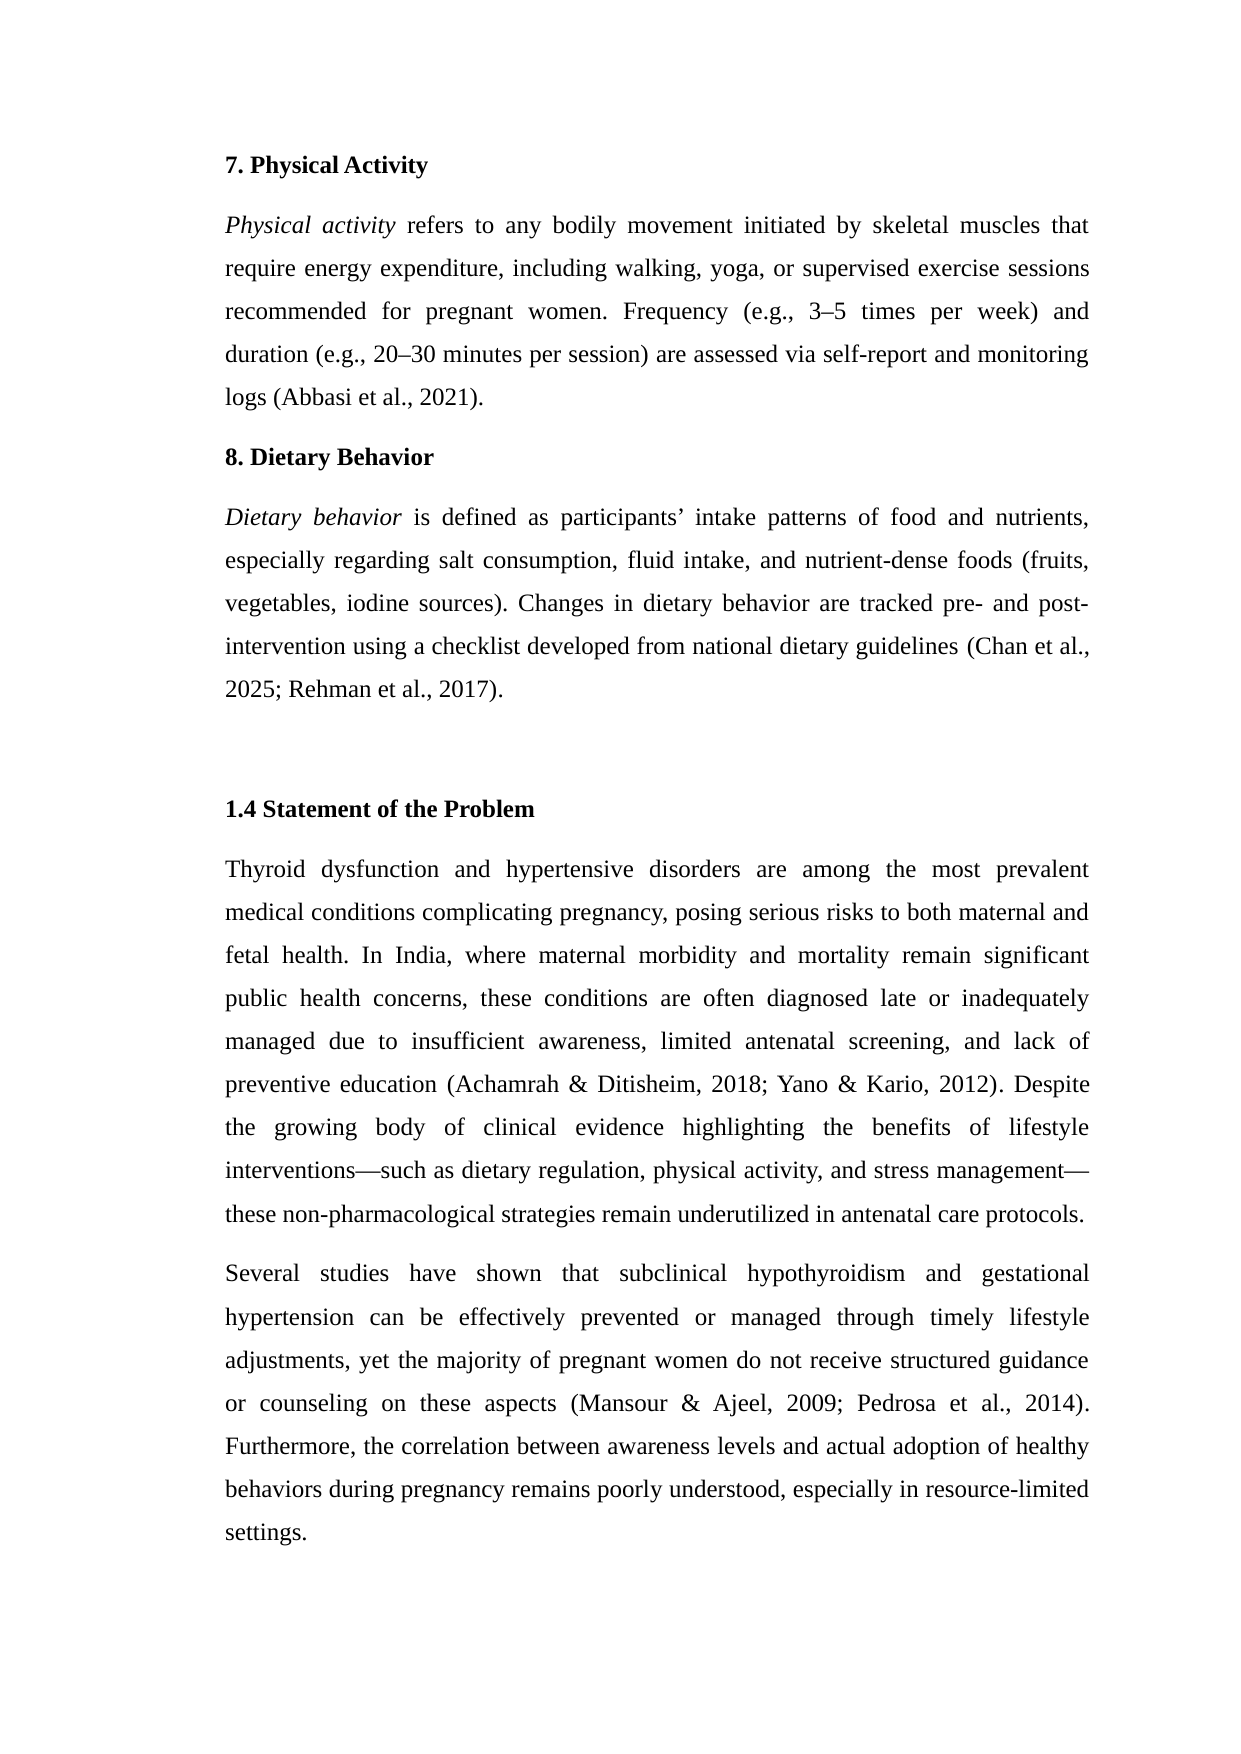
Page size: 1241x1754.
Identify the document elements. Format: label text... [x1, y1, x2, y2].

text Several studies have shown that subclinical hypothyroidism and gestational hypertension can be effectively prevented or managed through timely lifestyle adjustments, yet the majority of pregnant women do not receive structured guidance or counseling on these aspects (Mansour & Ajeel, 2009; Pedrosa et al., 2014). Furthermore, the correlation between awareness levels and actual adoption of healthy behaviors during pregnancy remains poorly understood, especially in resource-limited settings. [225, 1258, 1090, 1546]
text Dietary behavior is defined as participants’ intake patterns of food and nutrients, especially regarding salt consumption, fluid intake, and nutrient-dense foods (fruits, vegetables, iodine sources). Changes in dietary behavior are tracked pre- and post-intervention using a checklist developed from national dietary guidelines (Chan et al., 2025; Rehman et al., 2017). [225, 502, 1090, 703]
text 1.4 Statement of the Problem [225, 794, 1090, 823]
text 7. Physical Activity [225, 150, 1090, 179]
text Thyroid dysfunction and hypertensive disorders are among the most prevalent medical conditions complicating pregnancy, posing serious risks to both maternal and fetal health. In India, where maternal morbidity and mortality remain significant public health concerns, these conditions are often diagnosed late or inadequately managed due to insufficient awareness, limited antenatal screening, and lack of preventive education (Achamrah & Ditisheim, 2018; Yano & Kario, 2012). Despite the growing body of clinical evidence highlighting the benefits of lifestyle interventions—such as dietary regulation, physical activity, and stress management—these non-pharmacological strategies remain underutilized in antenatal care protocols. [225, 854, 1090, 1227]
text Physical activity refers to any bodily movement initiated by skeletal muscles that require energy expenditure, including walking, yoga, or supervised exercise sessions recommended for pregnant women. Frequency (e.g., 3–5 times per week) and duration (e.g., 20–30 minutes per session) are assessed via self-report and monitoring logs (Abbasi et al., 2021). [225, 210, 1090, 411]
text 8. Dietary Behavior [225, 442, 1090, 471]
